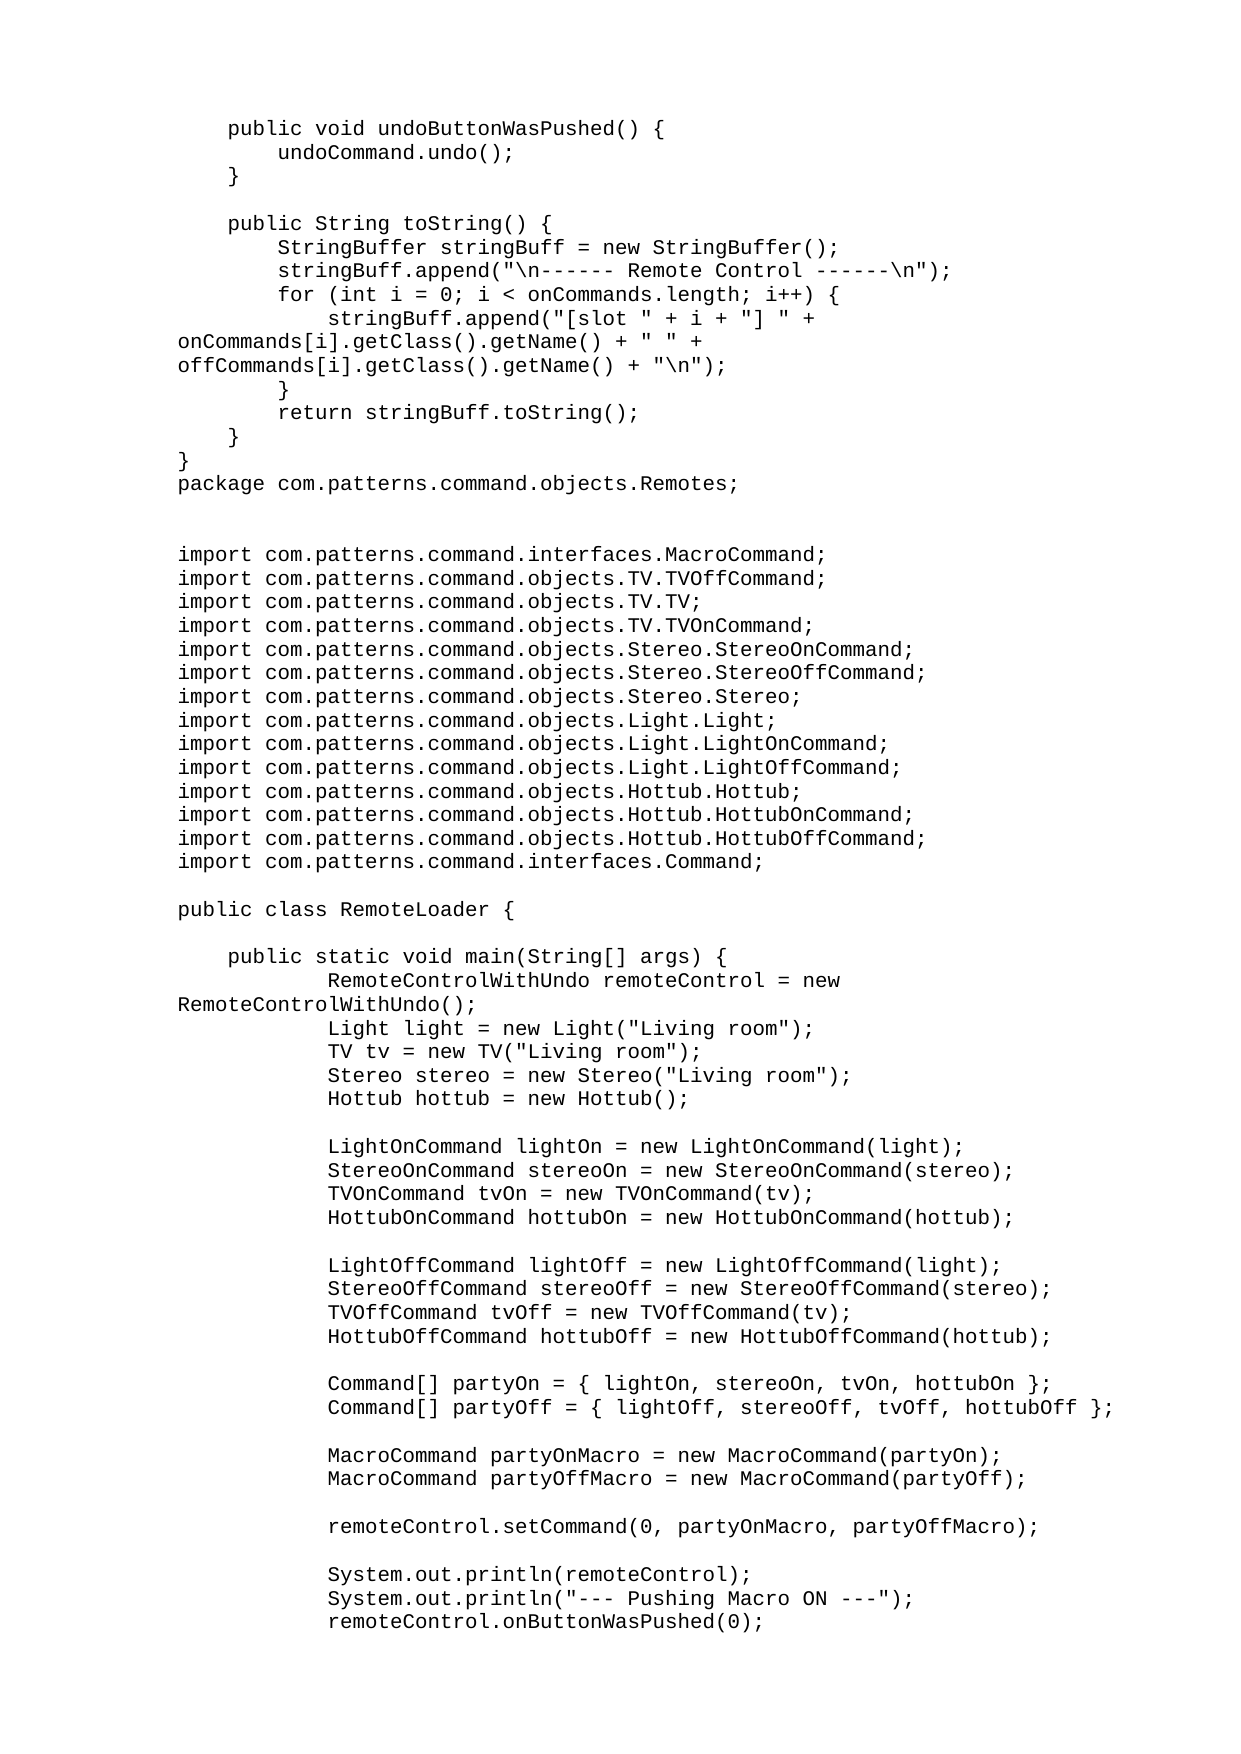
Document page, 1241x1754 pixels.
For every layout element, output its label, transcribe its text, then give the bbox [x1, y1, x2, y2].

text } [177, 379, 1152, 402]
text import com.patterns.command.objects.Stereo.StereoOnCommand; [177, 639, 1152, 662]
text return stringBuff.toString(); [177, 402, 1152, 426]
text import com.patterns.command.objects.Hottub.Hottub; [177, 781, 1152, 804]
text import com.patterns.command.objects.Stereo.Stereo; [177, 686, 1152, 710]
text HottubOffCommand hottubOff = new HottubOffCommand(hottub); [177, 1326, 1152, 1349]
text stringBuff.append("[slot " + i + "] " + onCommands[i].getClass().getName() + " " + offCommands[i].getClass().getName() + "\n"); [177, 308, 1152, 379]
text LightOffCommand lightOff = new LightOffCommand(light); [177, 1255, 1152, 1278]
text import com.patterns.command.objects.Stereo.StereoOffCommand; [177, 662, 1152, 686]
text for (int i = 0; i < onCommands.length; i++) { [177, 284, 1152, 308]
text import com.patterns.command.interfaces.Command; [177, 852, 1152, 875]
text StereoOnCommand stereoOn = new StereoOnCommand(stereo); [177, 1160, 1152, 1183]
text Stereo stereo = new Stereo("Living room"); [177, 1065, 1152, 1088]
text Light light = new Light("Living room"); [177, 1017, 1152, 1041]
text import com.patterns.command.objects.Hottub.HottubOffCommand; [177, 828, 1152, 852]
text public static void main(String[] args) { [177, 947, 1152, 970]
text package com.patterns.command.objects.Remotes; [177, 473, 1152, 497]
text System.out.println("--- Pushing Macro ON ---"); [177, 1587, 1152, 1611]
text import com.patterns.command.objects.TV.TVOffCommand; [177, 568, 1152, 591]
text MacroCommand partyOnMacro = new MacroCommand(partyOn); [177, 1445, 1152, 1468]
text StringBuffer stringBuff = new StringBuffer(); [177, 237, 1152, 260]
text MacroCommand partyOffMacro = new MacroCommand(partyOff); [177, 1468, 1152, 1492]
text stringBuff.append("\n------ Remote Control ------\n"); [177, 260, 1152, 284]
text public void undoButtonWasPushed() { [177, 118, 1152, 142]
text LightOnCommand lightOn = new LightOnCommand(light); [177, 1136, 1152, 1160]
text TV tv = new TV("Living room"); [177, 1041, 1152, 1065]
text Hottub hottub = new Hottub(); [177, 1088, 1152, 1112]
text public class RemoteLoader { [177, 899, 1152, 922]
text remoteControl.onButtonWasPushed(0); [177, 1611, 1152, 1635]
text TVOnCommand tvOn = new TVOnCommand(tv); [177, 1183, 1152, 1207]
text import com.patterns.command.objects.TV.TVOnCommand; [177, 615, 1152, 639]
text HottubOnCommand hottubOn = new HottubOnCommand(hottub); [177, 1207, 1152, 1231]
text import com.patterns.command.interfaces.MacroCommand; [177, 544, 1152, 568]
text Command[] partyOn = { lightOn, stereoOn, tvOn, hottubOn }; [177, 1373, 1152, 1397]
text import com.patterns.command.objects.Light.Light; [177, 710, 1152, 733]
text } [177, 165, 1152, 189]
text RemoteControlWithUndo remoteControl = new RemoteControlWithUndo(); [177, 970, 1152, 1017]
text } [177, 449, 1152, 473]
text import com.patterns.command.objects.Hottub.HottubOnCommand; [177, 804, 1152, 828]
text import com.patterns.command.objects.TV.TV; [177, 591, 1152, 615]
text TVOffCommand tvOff = new TVOffCommand(tv); [177, 1302, 1152, 1326]
text public String toString() { [177, 213, 1152, 237]
text StereoOffCommand stereoOff = new StereoOffCommand(stereo); [177, 1278, 1152, 1302]
text Command[] partyOff = { lightOff, stereoOff, tvOff, hottubOff }; [177, 1397, 1152, 1421]
text remoteControl.setCommand(0, partyOnMacro, partyOffMacro); [177, 1516, 1152, 1540]
text System.out.println(remoteControl); [177, 1564, 1152, 1587]
text undoCommand.undo(); [177, 142, 1152, 165]
text import com.patterns.command.objects.Light.LightOffCommand; [177, 757, 1152, 781]
text } [177, 426, 1152, 449]
text import com.patterns.command.objects.Light.LightOnCommand; [177, 733, 1152, 757]
